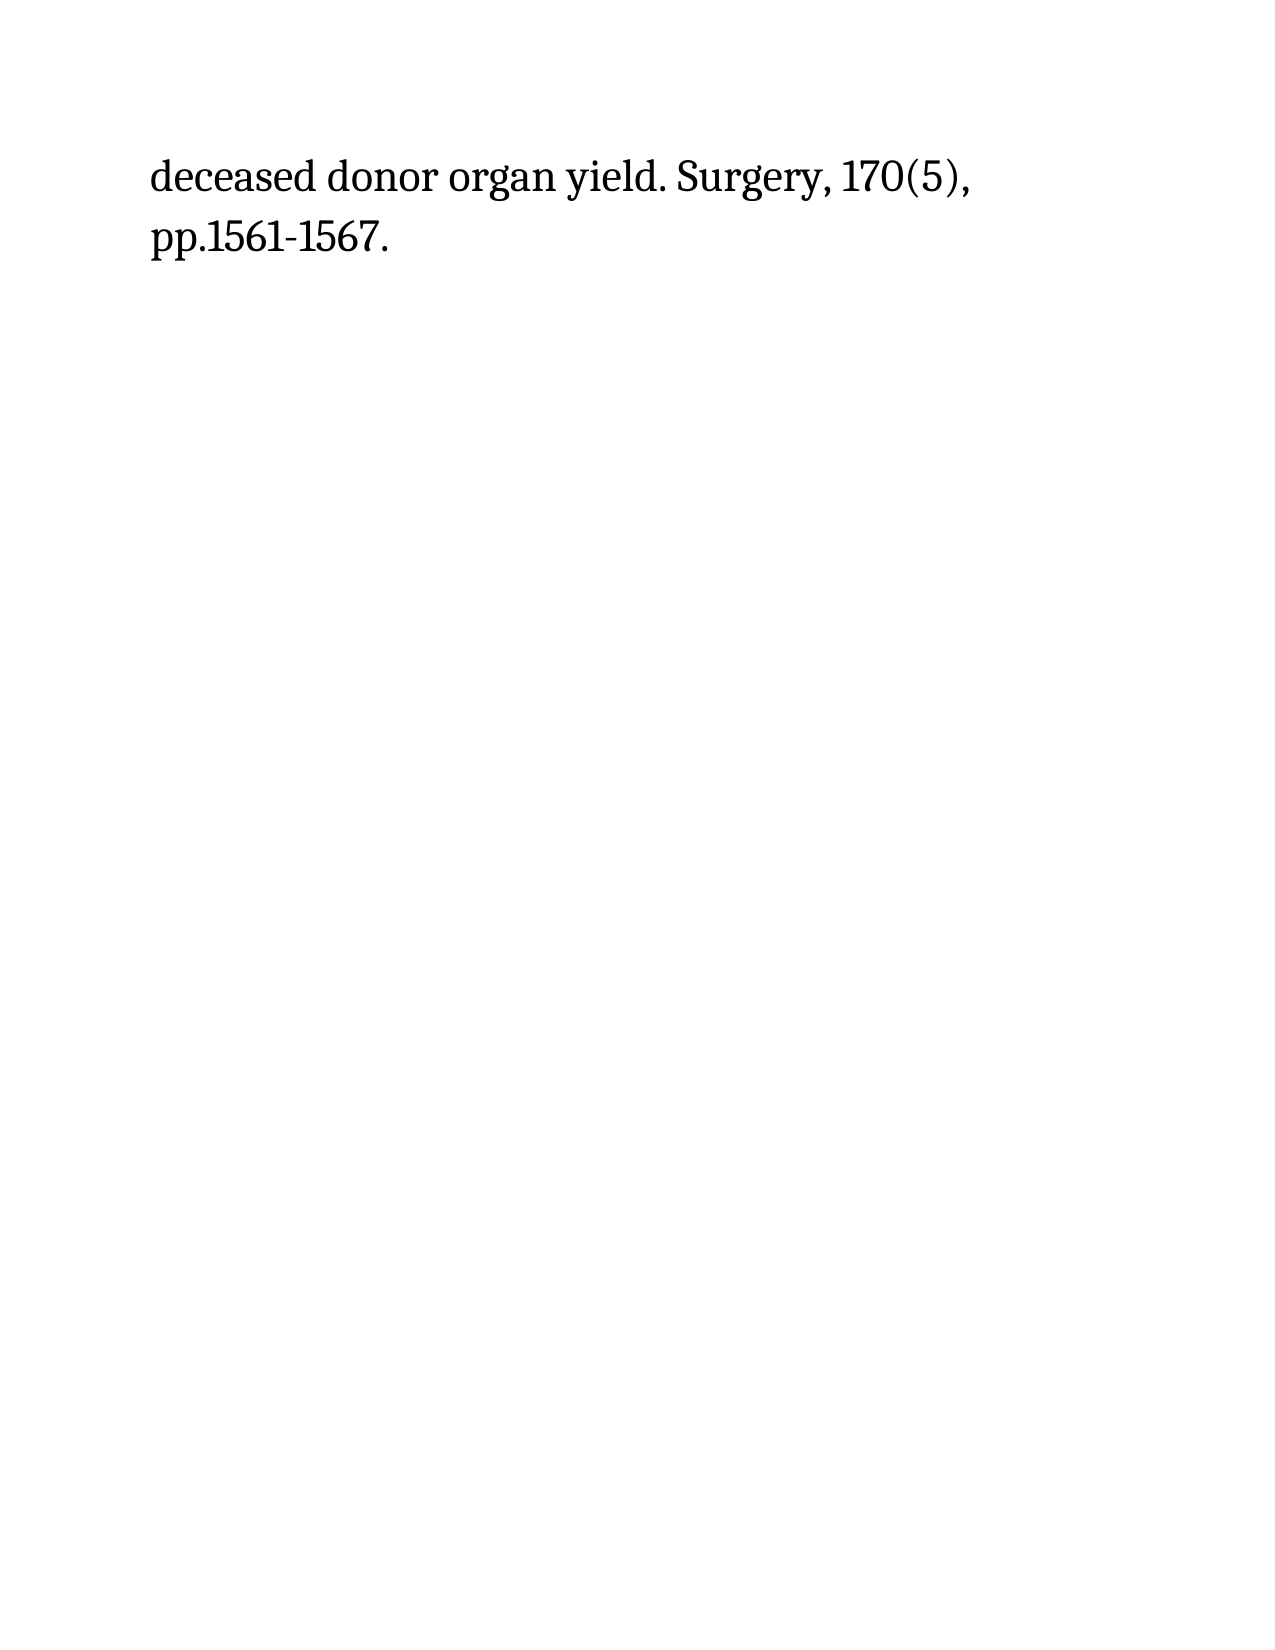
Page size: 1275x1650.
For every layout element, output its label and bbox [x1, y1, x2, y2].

text [150, 150, 1125, 263]
